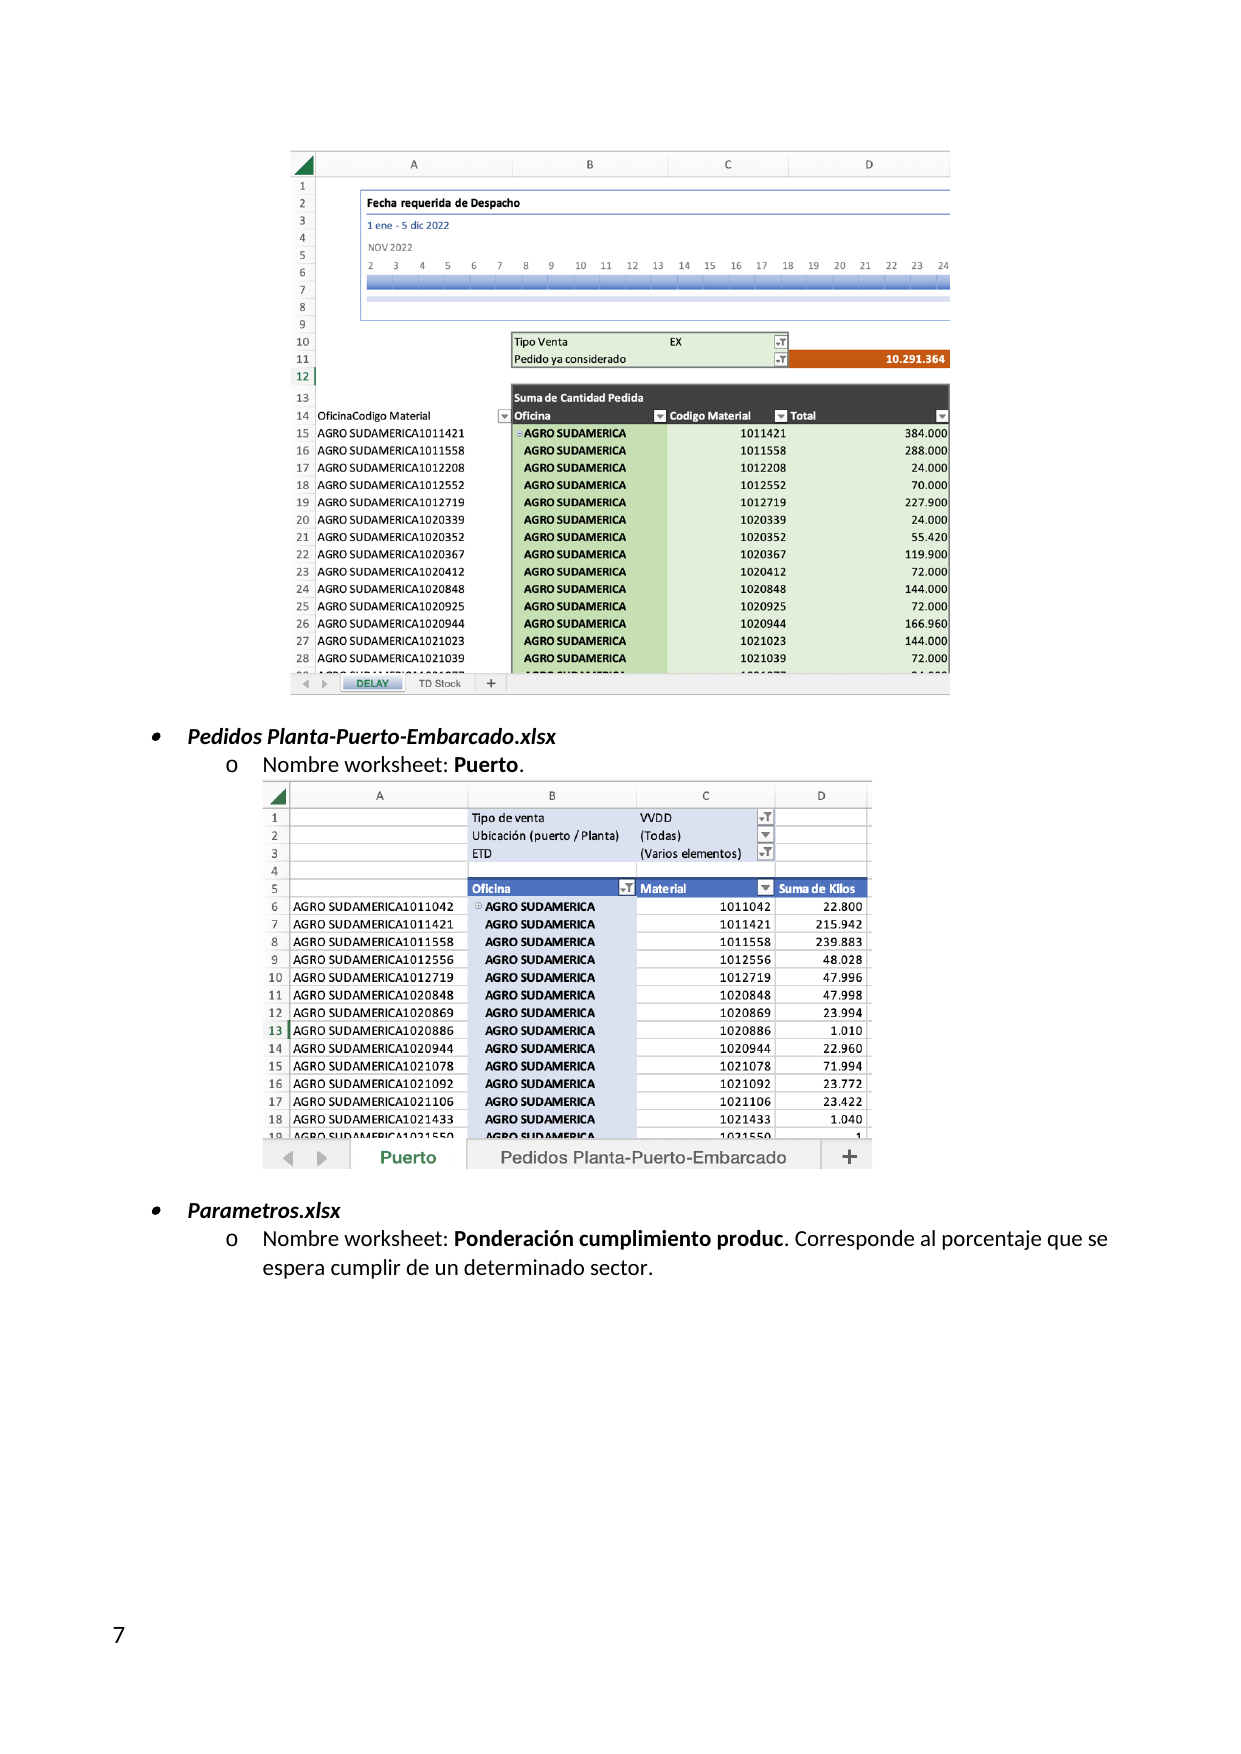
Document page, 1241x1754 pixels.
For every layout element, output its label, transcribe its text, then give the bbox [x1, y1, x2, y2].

list Nombre worksheet: Puerto. [225, 750, 1128, 779]
list Nombre worksheet: Ponderación cumplimiento produc. Corresponde al porcentaje que se espera cumplir de un determinado sector. [225, 1224, 1128, 1282]
picture [290, 150, 950, 695]
list Parametros.xlsx [150, 1196, 1128, 1224]
picture [262, 779, 873, 1169]
list Pedidos Planta-Puerto-Embarcado.xlsx [150, 722, 1128, 750]
